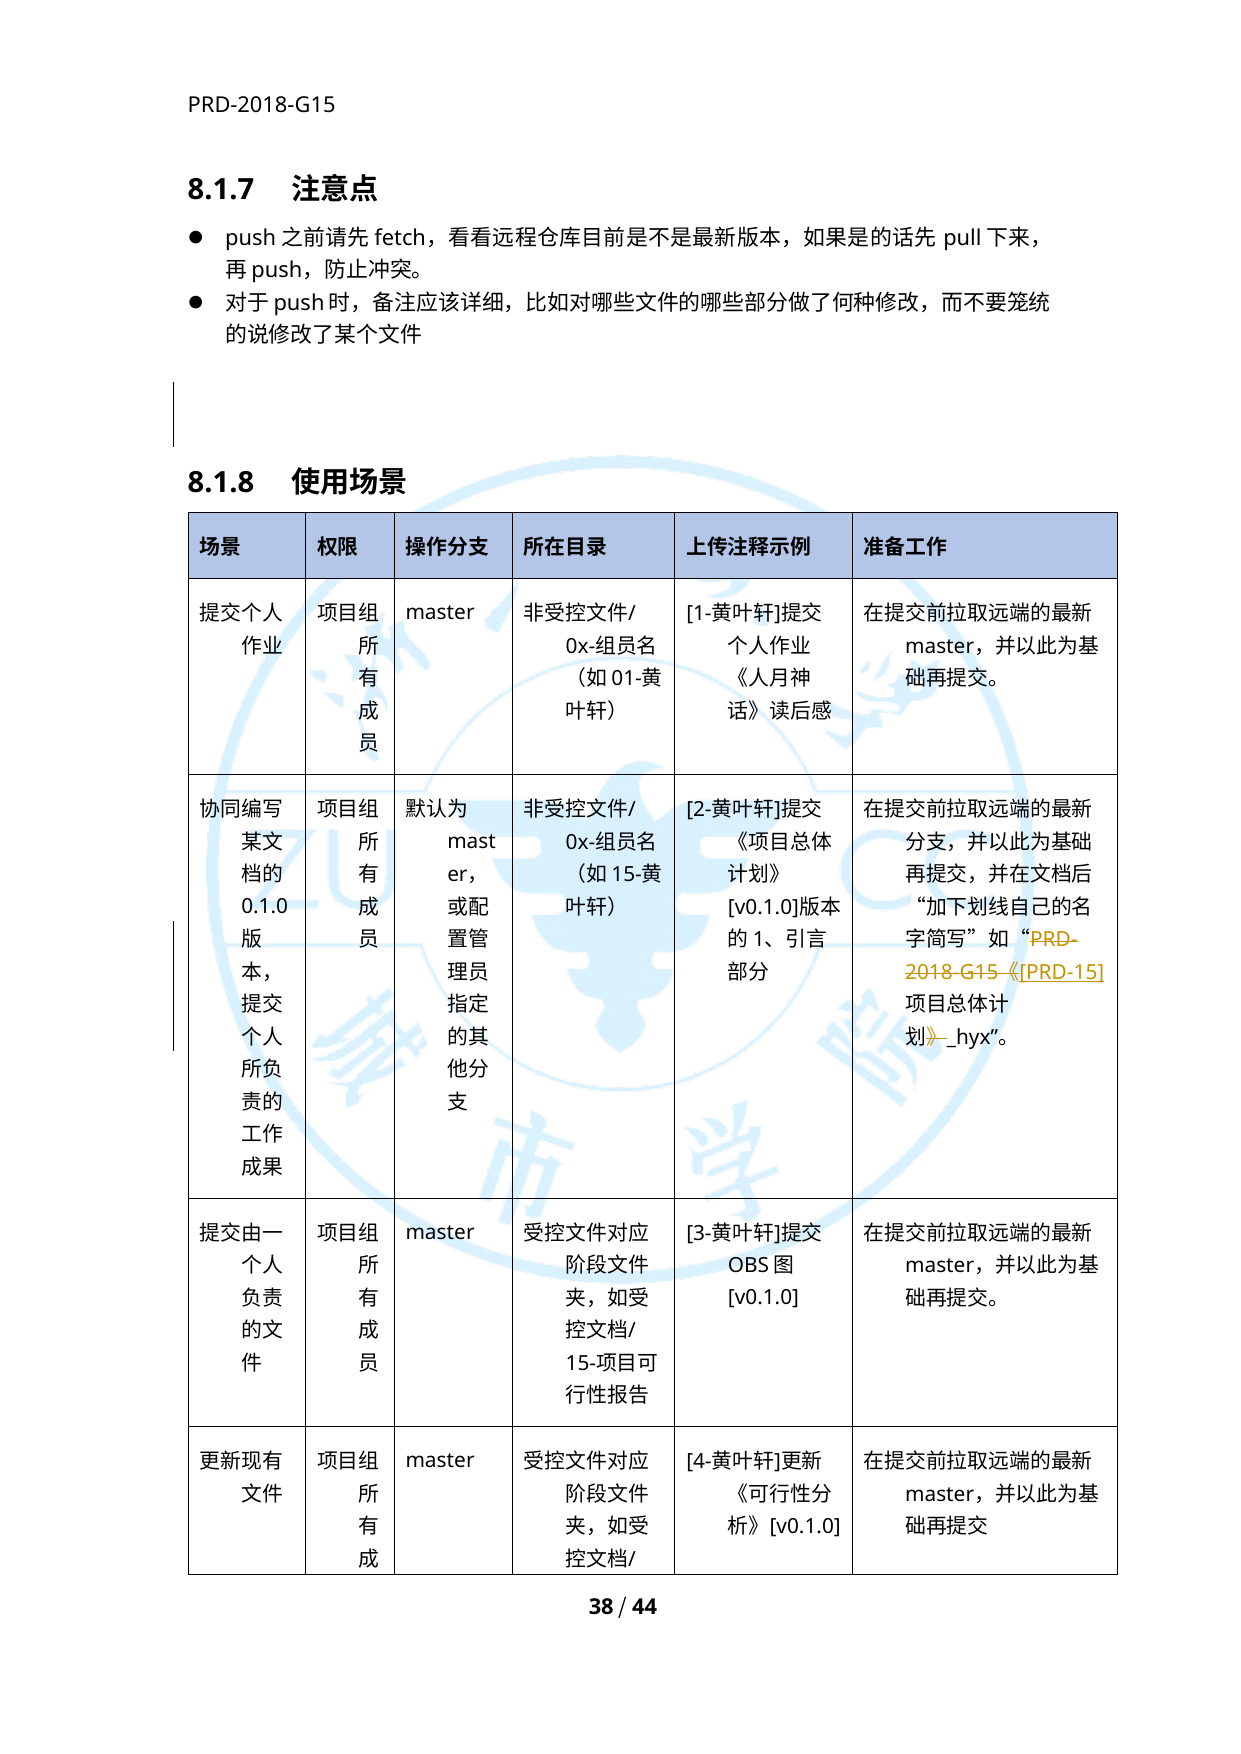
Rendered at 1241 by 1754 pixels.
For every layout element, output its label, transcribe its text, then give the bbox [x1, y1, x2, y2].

table_header 操作分支 [395, 513, 512, 578]
table_header 上传注释示例 [675, 513, 852, 578]
table_cell [2-黄叶轩]提交《项目总体计划》[v0.1.0]版本的1、引言部分 [675, 775, 852, 1198]
table_cell master [395, 579, 512, 774]
table_cell 非受控文件/0x-组员名（如15-黄叶轩） [513, 775, 674, 1198]
table_cell 项目组所有成员 [306, 579, 394, 774]
table_cell 项目组所有成员 [306, 1199, 394, 1426]
table_header 准备工作 [853, 513, 1117, 578]
table_header 场景 [189, 513, 305, 578]
table_cell 项目组所有成员 [306, 1427, 394, 1573]
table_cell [853, 1427, 1117, 1573]
table_header 所在目录 [513, 513, 674, 578]
table_cell [1-黄叶轩]提交个人作业《人月神话》读后感 [675, 579, 852, 774]
table_cell 默认为master，或配置管理员指定的其他分支 [395, 775, 512, 1198]
table_cell [3-黄叶轩]提交OBS图[v0.1.0] [675, 1199, 852, 1426]
table_cell 更新现有文件 [189, 1427, 305, 1573]
text 注意点 [187, 154, 1053, 219]
table_header 权限 [306, 513, 394, 578]
table_cell 在提交前拉取远端的最新master，并以此为基础再提交。 [853, 579, 1117, 774]
table_cell 项目组所有成员 [306, 775, 394, 1198]
table_cell 协同编写某文档的0.1.0版本，提交个人所负责的工作成果 [189, 775, 305, 1198]
table_cell 在提交前拉取远端的最新master，并以此为基础再提交。 [853, 1199, 1117, 1426]
list push之前请先fetch，看看远程仓库目前是不是最新版本，如果是的话先pull下来，再push，防止冲突。 [187, 219, 1053, 284]
table_cell 非受控文件/0x-组员名（如01-黄叶轩） [513, 579, 674, 774]
table_cell 在提交前拉取远端的最新分支，并以此为基础再提交，并在文档后“加下划线自己的名字简写”如“项目总体计划_hyx”。 [853, 775, 1117, 1198]
list 对于push时，备注应该详细，比如对哪些文件的哪些部分做了何种修改，而不要笼统的说修改了某个文件 [187, 284, 1053, 349]
table_cell 受控文件对应阶段文件夹，如受控文档/15-项目可行性报告 [513, 1199, 674, 1426]
table_cell master [395, 1199, 512, 1426]
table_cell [513, 1427, 674, 1573]
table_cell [675, 1427, 852, 1573]
table_cell master [395, 1427, 512, 1573]
text 使用场景 [187, 447, 1053, 512]
table_cell 提交由一个人负责的文件 [189, 1199, 305, 1426]
table_cell 提交个人作业 [189, 579, 305, 774]
